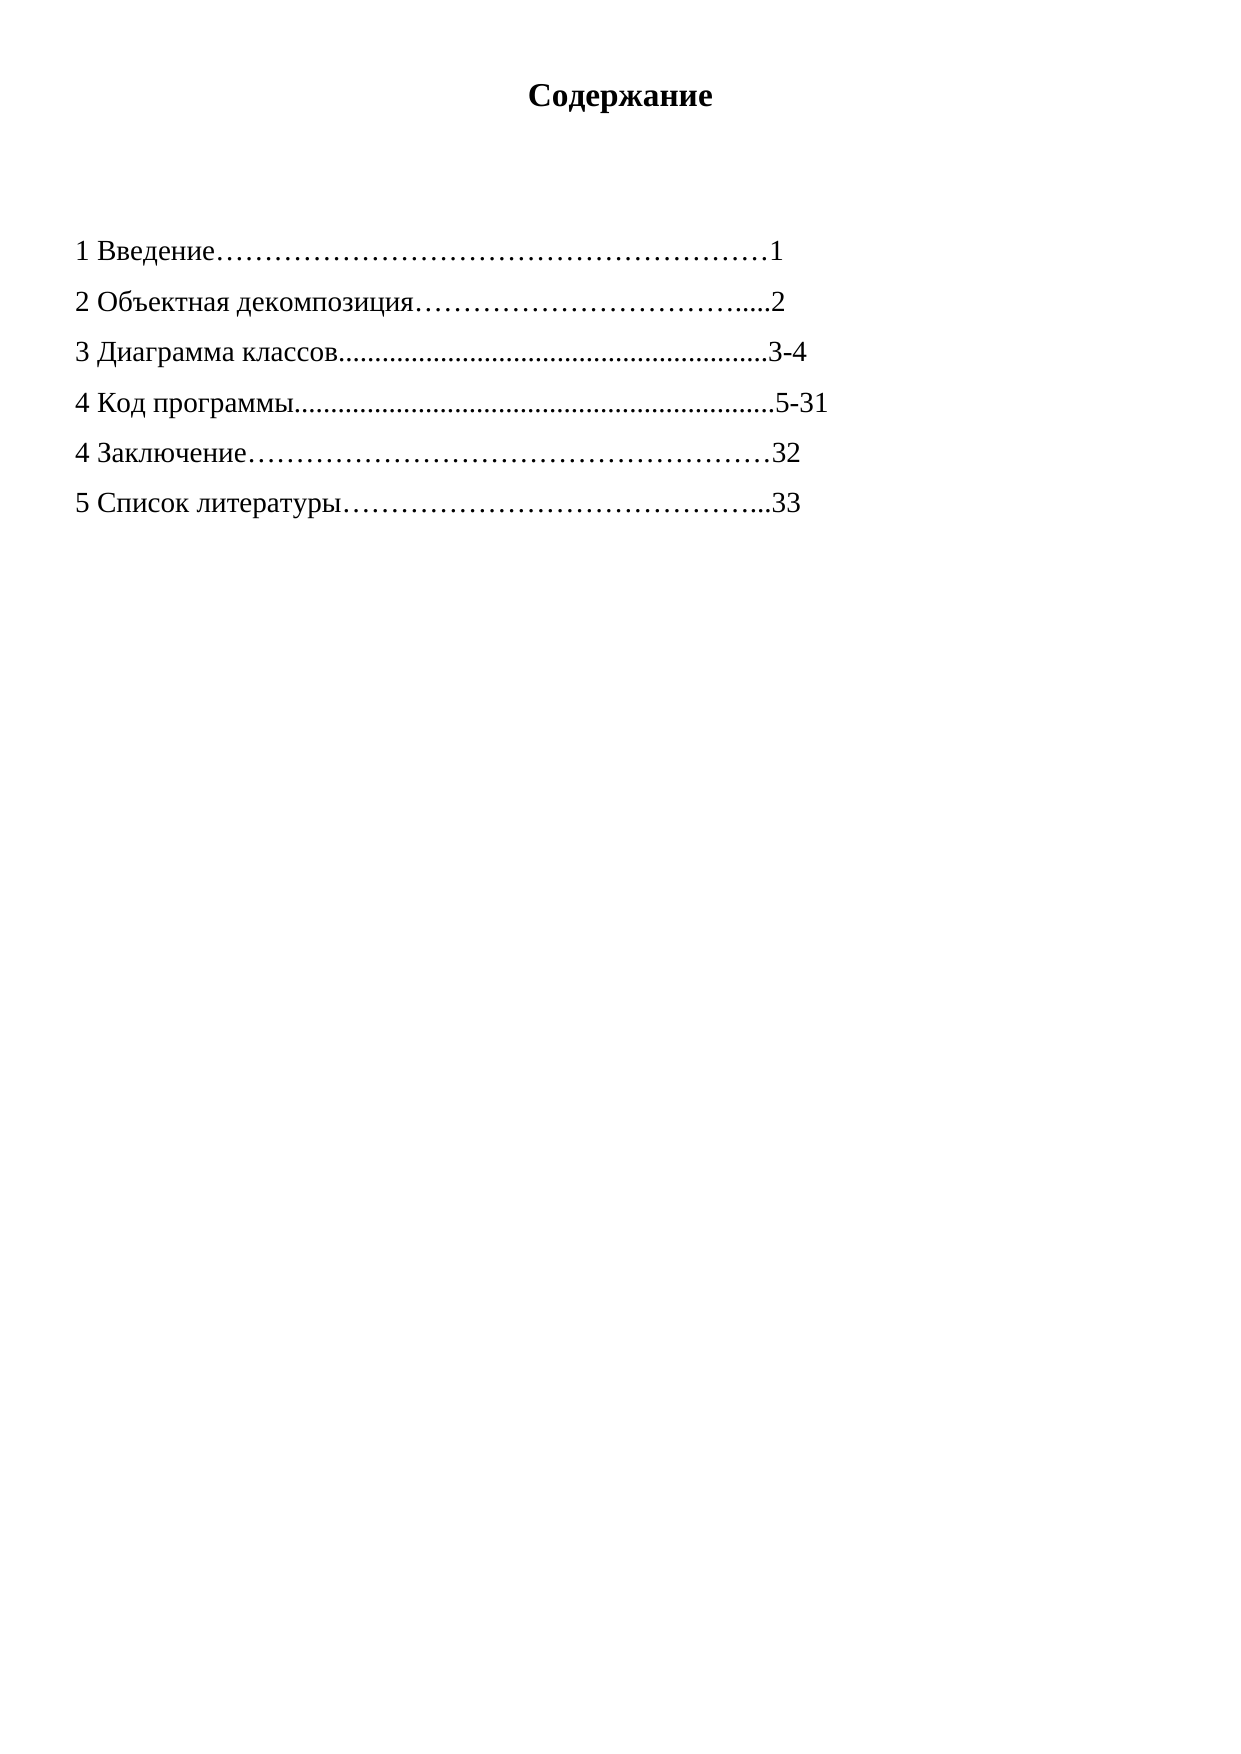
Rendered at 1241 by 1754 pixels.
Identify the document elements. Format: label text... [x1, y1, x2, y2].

text 2 Объектная декомпозиция…………………………….....2 [75, 284, 1165, 317]
text 3 Диаграмма классов...........................................................3-4 [75, 334, 1165, 368]
text 4 Код программы..................................................................5-31 [75, 385, 1165, 418]
text 1 Введение…………………………………………………1 [75, 233, 1165, 267]
text 5 Список литературы……………………………………...33 [75, 486, 1165, 519]
text Содержание [75, 75, 1165, 113]
text 4 Заключение………………………………………………32 [75, 435, 1165, 469]
